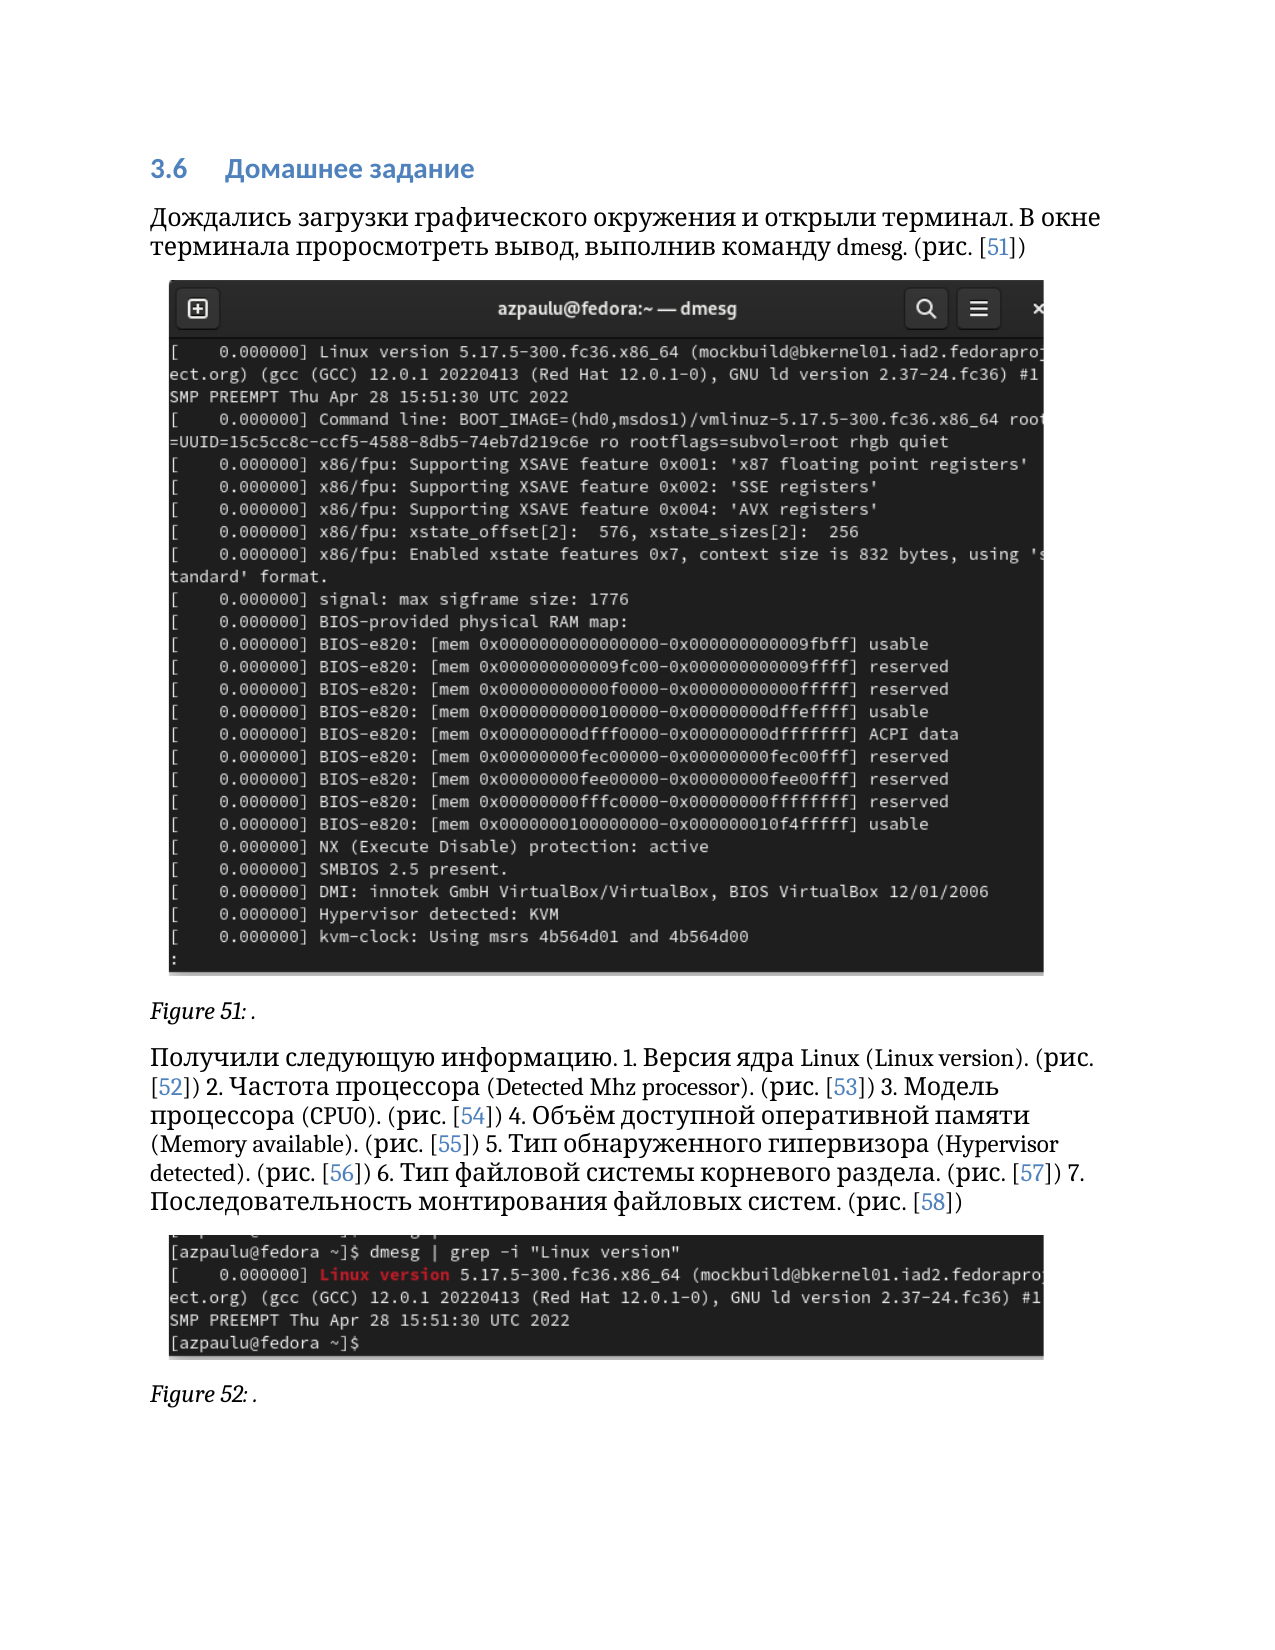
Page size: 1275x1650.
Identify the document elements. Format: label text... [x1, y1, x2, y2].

text Дождались загрузки графического окружения и открыли терминал. В окне терминала проросмотреть вывод, выполнив команду dmesg. (рис. [51]) [150, 204, 1125, 262]
picture [168, 280, 1044, 976]
text Получили следующую информацию. 1. Версия ядра Linux (Linux version). (рис. [52]) 2. Частота процессора (Detected Mhz processor). (рис. [53]) 3. Модель процессора (CPU0). (рис. [54]) 4. Объём доступной оперативной памяти (Memory available). (рис. [55]) 5. Тип обнаруженного гипервизора (Hypervisor detected). (рис. [56]) 6. Тип файловой системы корневого раздела. (рис. [57]) 7. Последовательность монтирования файловых систем. (рис. [58]) [150, 1044, 1125, 1217]
picture [168, 1235, 1044, 1360]
text Figure 51: . [150, 997, 1125, 1025]
subtitle 3.6 Домашнее задание [150, 150, 1125, 186]
text Figure 52: . [150, 1380, 1125, 1409]
